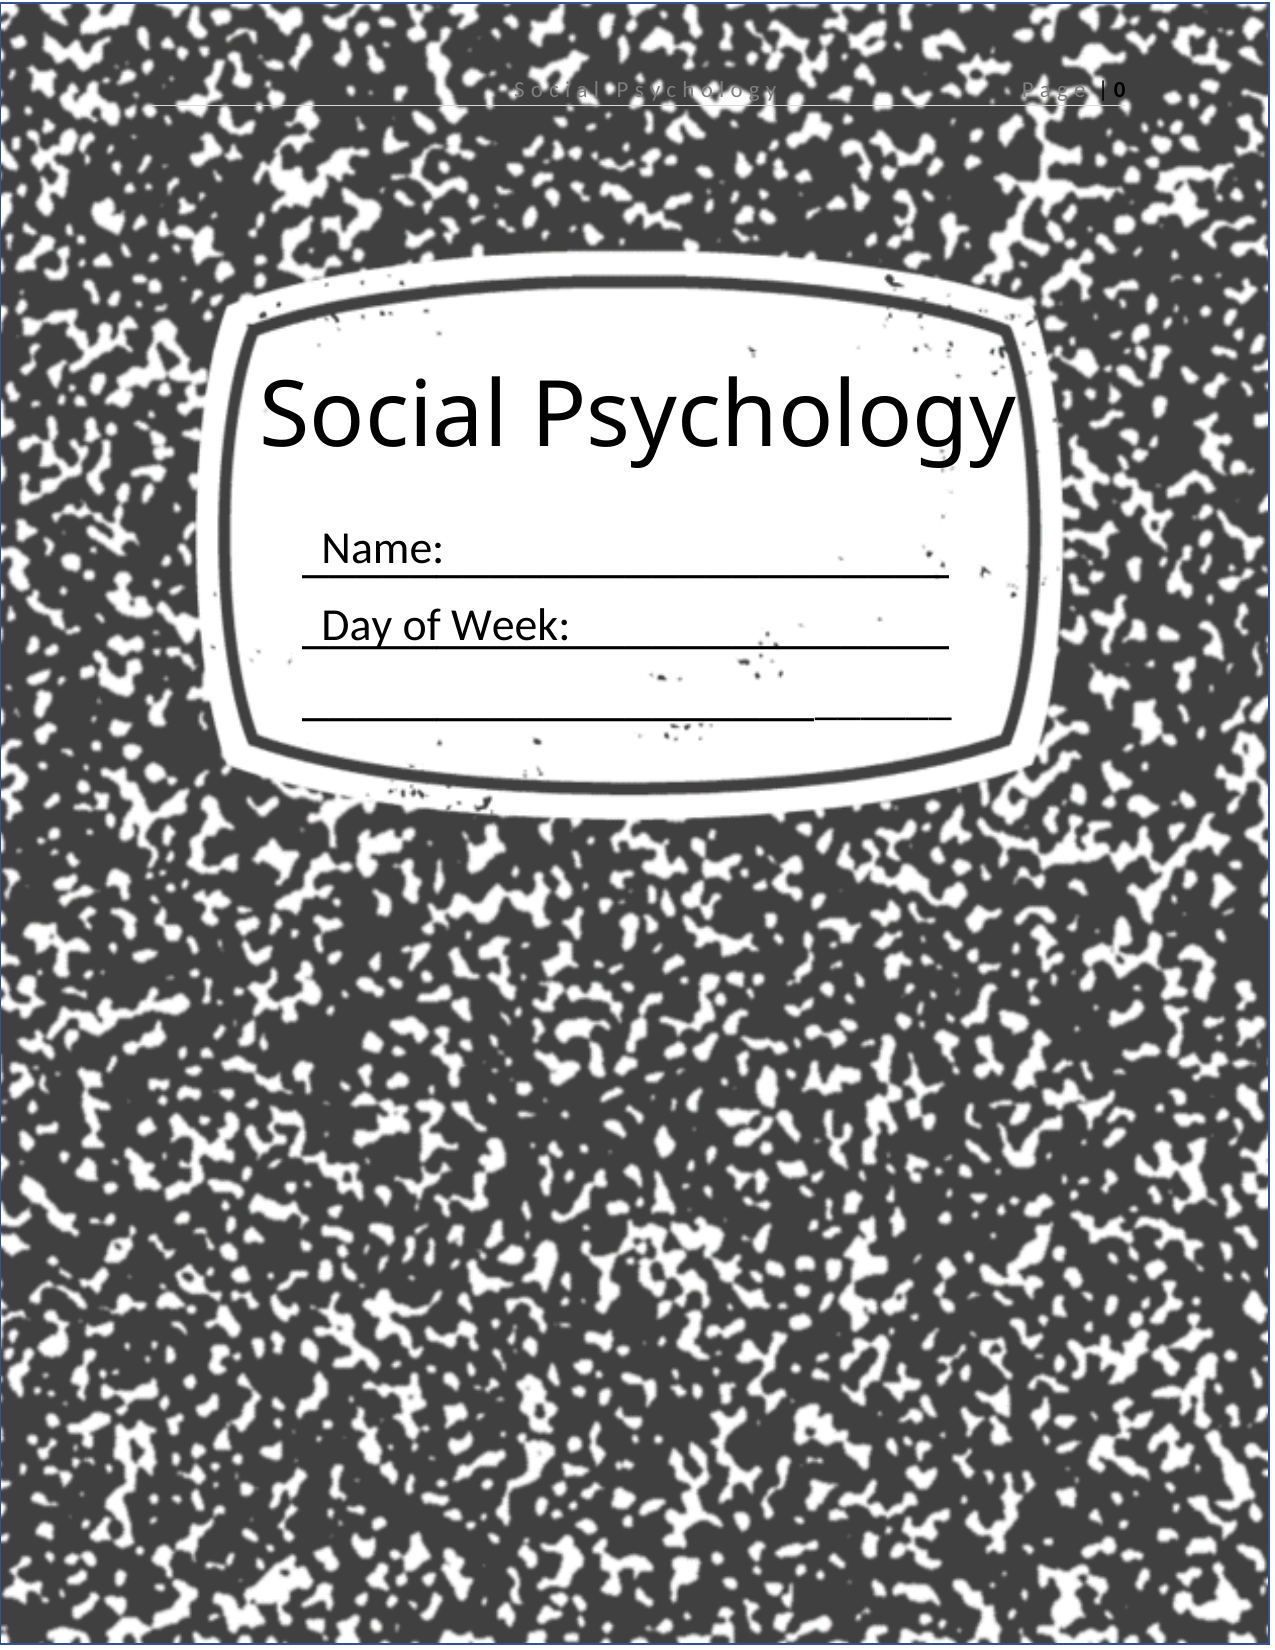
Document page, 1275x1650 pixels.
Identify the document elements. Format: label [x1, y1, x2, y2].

table_cell [1, 4, 1268, 1643]
